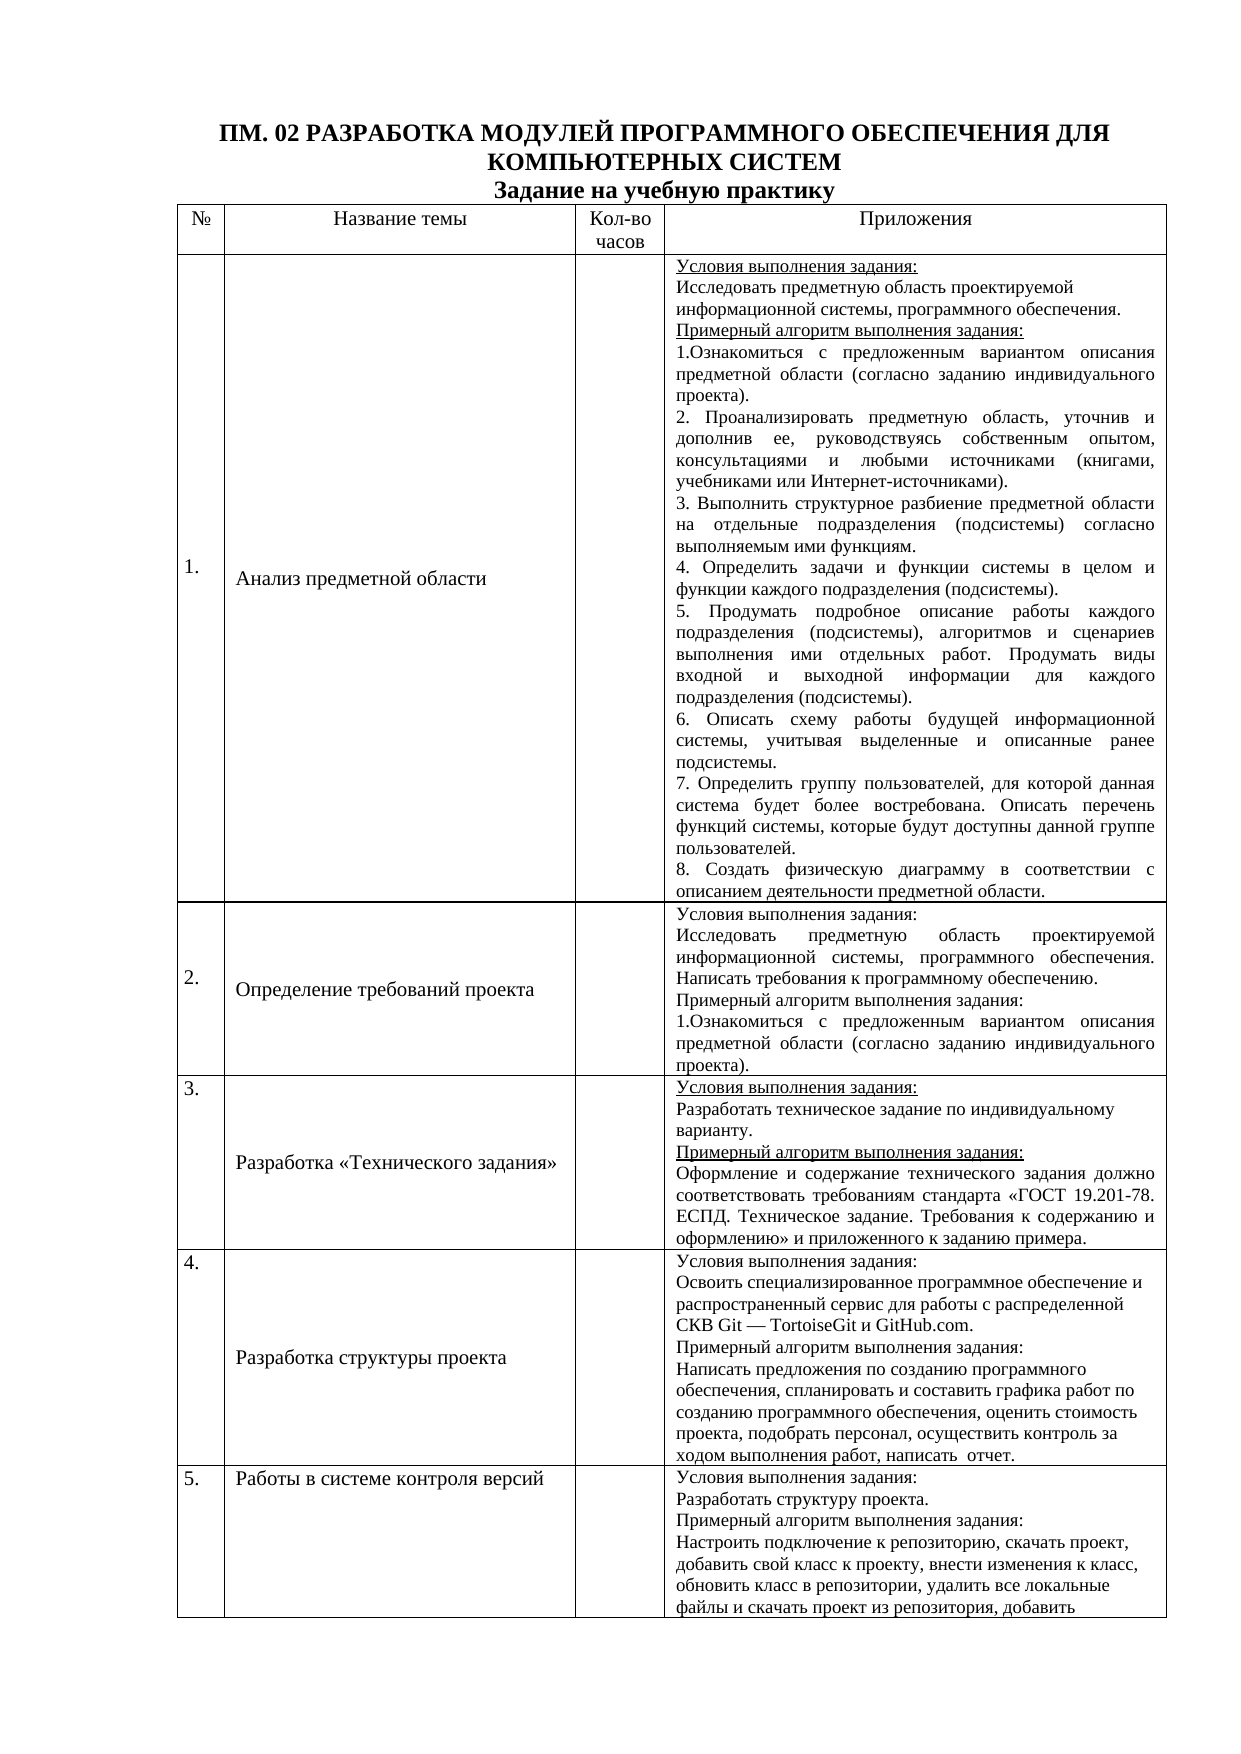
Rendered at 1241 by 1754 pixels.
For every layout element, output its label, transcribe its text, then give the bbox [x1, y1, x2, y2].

table_cell [178, 1076, 224, 1248]
table_cell [576, 903, 664, 1075]
table_cell Условия выполнения задания: Освоить специализированное программное обеспечение и распространенный сервис для работы с распределенной СКВ Git — TortoiseGit и GitHub.com. Примерный алгоритм выполнения задания: Написать предложения по созданию программного обеспечения, спланировать и составить графика работ по созданию программного обеспечения, оценить стоимость проекта, подобрать персонал, осуществить контроль за ходом выполнения работ, написать отчет. [665, 1250, 1166, 1465]
text ПМ. 02 Разработка модулей программного обеспечения для компьютерных систем [177, 118, 1152, 176]
table_cell Условия выполнения задания: Разработать техническое задание по индивидуальному варианту. Примерный алгоритм выполнения задания: Оформление и содержание технического задания должно соответствовать требованиям стандарта «ГОСТ 19.201-78. ЕСПД. Техническое задание. Требования к содержанию и оформлению» и приложенного к заданию примера. [665, 1076, 1166, 1248]
text Задание на учебную практику [177, 176, 1152, 204]
table_cell Условия выполнения задания: Исследовать предметную область проектируемой информационной системы, программного обеспечения. Примерный алгоритм выполнения задания: 1.Ознакомиться с предложенным вариантом описания предметной области (согласно заданию индивидуального проекта). 2. Проанализировать предметную область, уточнив и дополнив ее, руководствуясь собственным опытом, консультациями и любыми источниками (книгами, учебниками или Интернет-источниками). 3. Выполнить структурное разбиение предметной области на отдельные подразделения (подсистемы) согласно выполняемым ими функциям. 4. Определить задачи и функции системы в целом и функции каждого подразделения (подсистемы). 5. Продумать подробное описание работы каждого подразделения (подсистемы), алгоритмов и сценариев выполнения ими отдельных работ. Продумать виды входной и выходной информации для каждого подразделения (подсистемы). 6. Описать схему работы будущей информационной системы, учитывая выделенные и описанные ранее подсистемы. 7. Определить группу пользователей, для которой данная система будет более востребована. Описать перечень функций системы, которые будут доступны данной группе пользователей. 8. Создать физическую диаграмму в соответствии с описанием деятельности предметной области. [665, 255, 1166, 901]
table_cell Разработка «Технического задания» [225, 1076, 575, 1248]
table_cell [178, 903, 224, 1075]
table_cell [178, 1250, 224, 1465]
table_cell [665, 1466, 1166, 1617]
table_cell [576, 1250, 664, 1465]
table_header Название темы [225, 205, 575, 253]
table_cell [225, 1466, 575, 1617]
table_cell [178, 1466, 224, 1617]
table_cell Условия выполнения задания: Исследовать предметную область проектируемой информационной системы, программного обеспечения. Написать требования к программному обеспечению. Примерный алгоритм выполнения задания: 1.Ознакомиться с предложенным вариантом описания предметной области (согласно заданию индивидуального проекта). [665, 903, 1166, 1075]
table_header № [178, 205, 224, 253]
table_cell Определение требований проекта [225, 903, 575, 1075]
table_header Кол-во часов [576, 205, 664, 253]
table_cell Анализ предметной области [225, 255, 575, 901]
table_header Приложения [665, 205, 1166, 253]
table_cell [576, 1466, 664, 1617]
table_cell Разработка структуры проекта [225, 1250, 575, 1465]
table_cell [576, 1076, 664, 1248]
table_cell [178, 255, 224, 901]
table_cell [576, 255, 664, 901]
